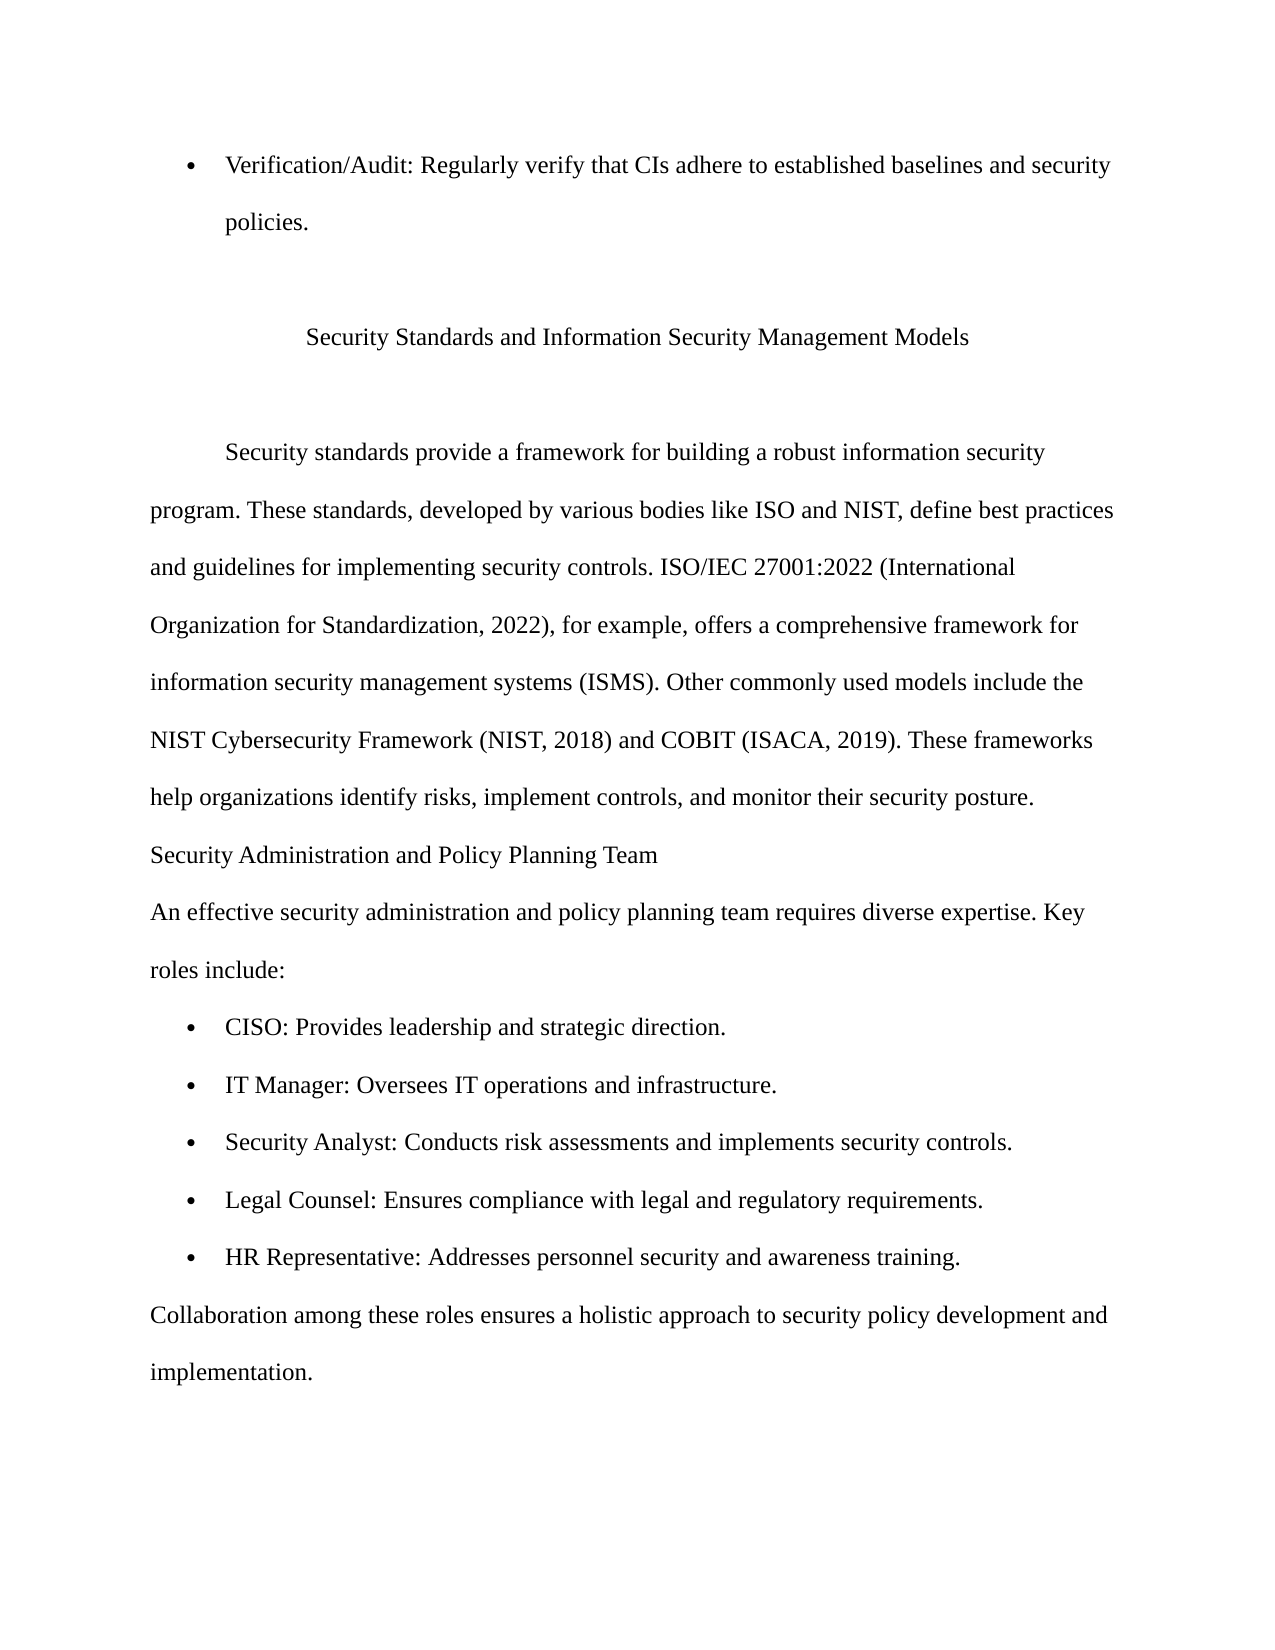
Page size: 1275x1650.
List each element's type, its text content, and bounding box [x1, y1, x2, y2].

text Security standards provide a framework for building a robust information security program. These standards, developed by various bodies like ISO and NIST, define best practices and guidelines for implementing security controls. ISO/IEC 27001:2022 (International Organization for Standardization, 2022), for example, offers a comprehensive framework for information security management systems (ISMS). Other commonly used models include the NIST Cybersecurity Framework (NIST, 2018) and COBIT (ISACA, 2019). These frameworks help organizations identify risks, implement controls, and monitor their security posture. [150, 437, 1125, 811]
text Security Standards and Information Security Management Models [150, 322, 1125, 351]
text Collaboration among these roles ensures a holistic approach to security policy development and implementation. [150, 1300, 1125, 1386]
list Legal Counsel: Ensures compliance with legal and regulatory requirements. [187, 1185, 1125, 1214]
list Verification/Audit: Regularly verify that CIs adhere to established baselines and security policies. [187, 150, 1125, 236]
text An effective security administration and policy planning team requires diverse expertise. Key roles include: [150, 897, 1125, 984]
list CISO: Provides leadership and strategic direction. [187, 1012, 1125, 1041]
list HR Representative: Addresses personnel security and awareness training. [187, 1242, 1125, 1271]
list IT Manager: Oversees IT operations and infrastructure. [187, 1070, 1125, 1099]
text Security Administration and Policy Planning Team [150, 840, 1125, 869]
list Security Analyst: Conducts risk assessments and implements security controls. [187, 1127, 1125, 1156]
